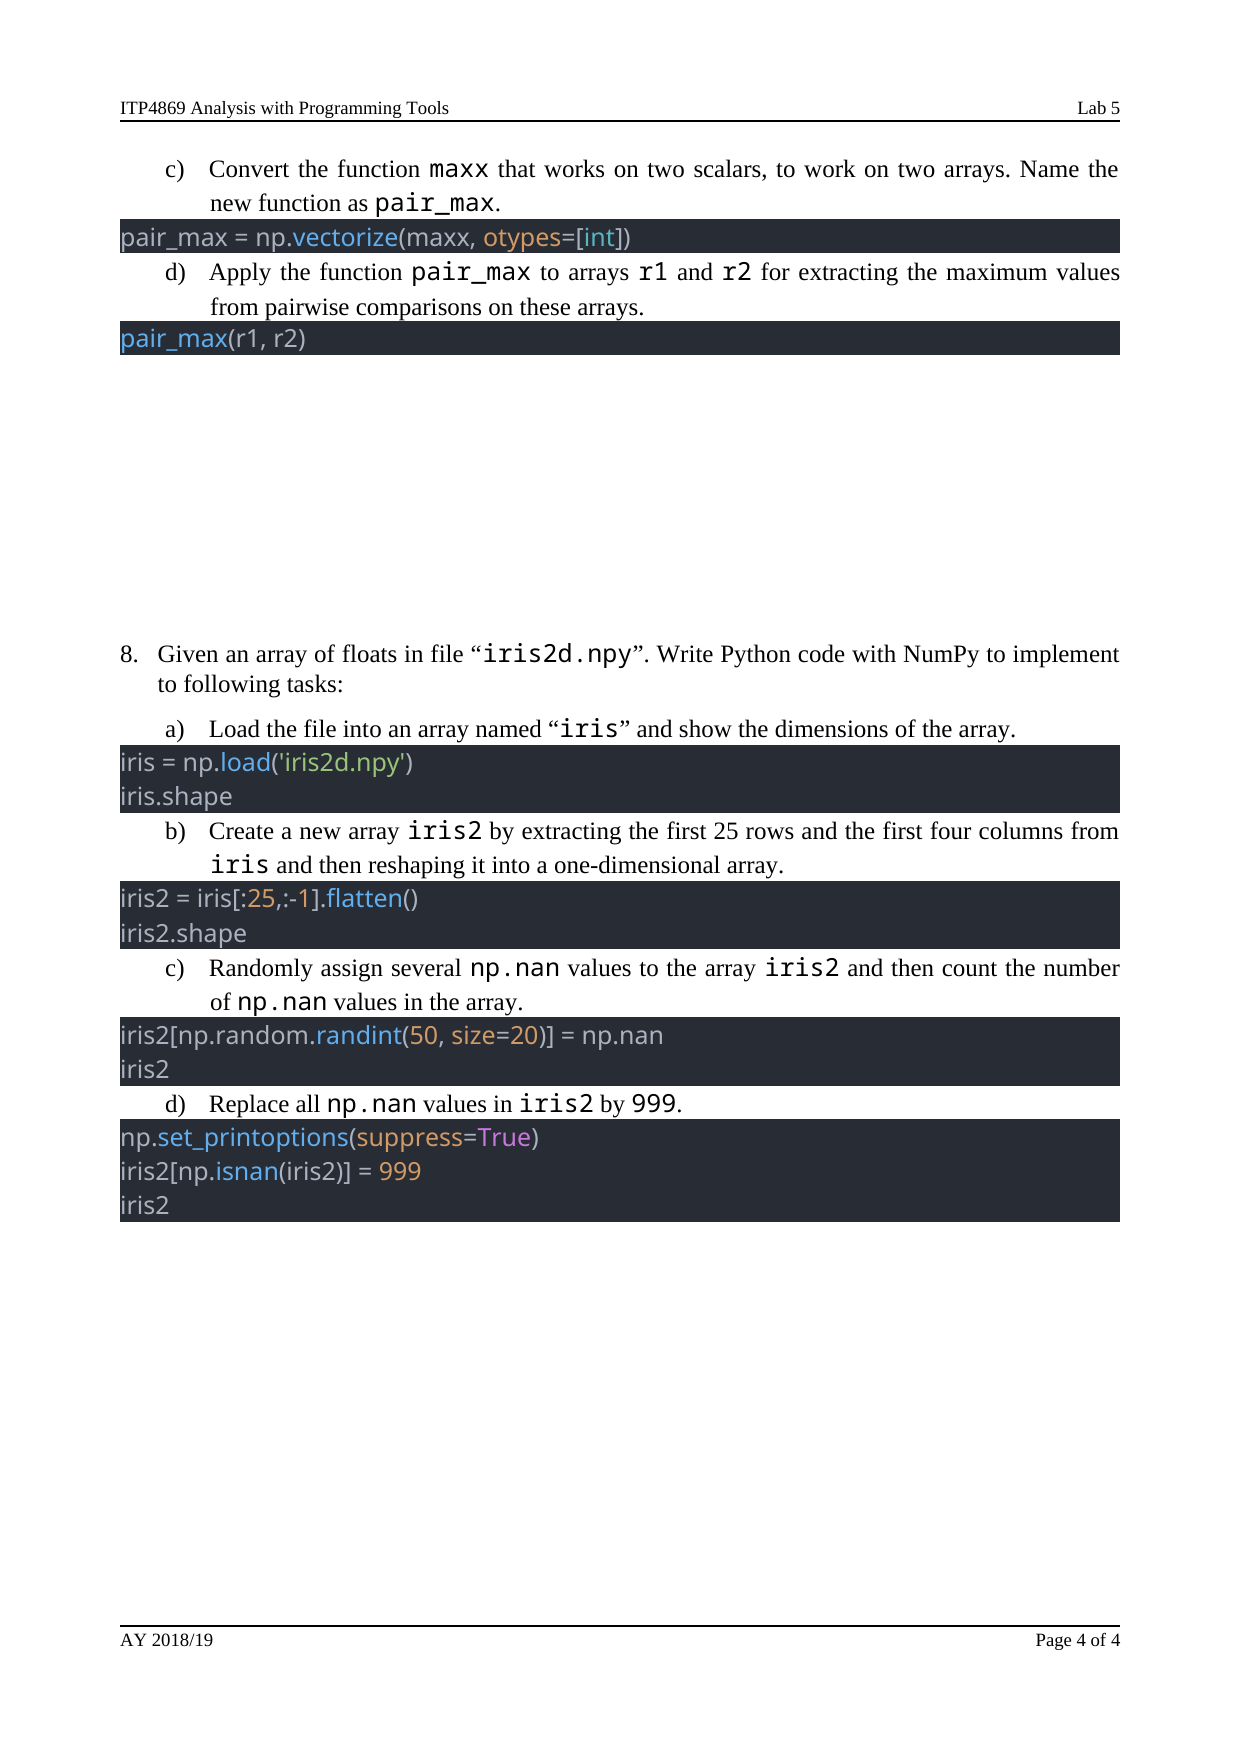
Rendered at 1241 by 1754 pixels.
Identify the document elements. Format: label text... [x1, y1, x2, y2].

text np.set_printoptions(suppress=True) iris2[np.isnan(iris2)] = 999 iris2 [120, 1119, 1120, 1222]
text iris2[np.random.randint(50, size=20)] = np.nan iris2 [120, 1017, 1120, 1086]
list Randomly assign several np.nan values to the array iris2 and then count the number of np.nan values in the array. [165, 949, 1120, 1017]
text iris2 = iris[:25,:-1].flatten() iris2.shape [120, 881, 1120, 949]
text iris = np.load('iris2d.npy') iris.shape [120, 745, 1120, 813]
list Replace all np.nan values in iris2 by 999. [165, 1086, 1120, 1119]
list Load the file into an array named “iris” and show the dimensions of the array. [165, 711, 1120, 745]
text pair_max(r1, r2) [120, 321, 1120, 355]
list Create a new array iris2 by extracting the first 25 rows and the first four columns from iris and then reshaping it into a one-dimensional array. [165, 813, 1120, 881]
text pair_max = np.vectorize(maxx, otypes=[int]) [120, 219, 1120, 253]
list Convert the function maxx that works on two scalars, to work on two arrays. Name the new function as pair_max. [165, 151, 1120, 219]
list Given an array of floats in file “iris2d.npy”. Write Python code with NumPy to implement to following tasks: [120, 636, 1120, 698]
list Apply the function pair_max to arrays r1 and r2 for extracting the maximum values from pairwise comparisons on these arrays. [165, 253, 1120, 321]
